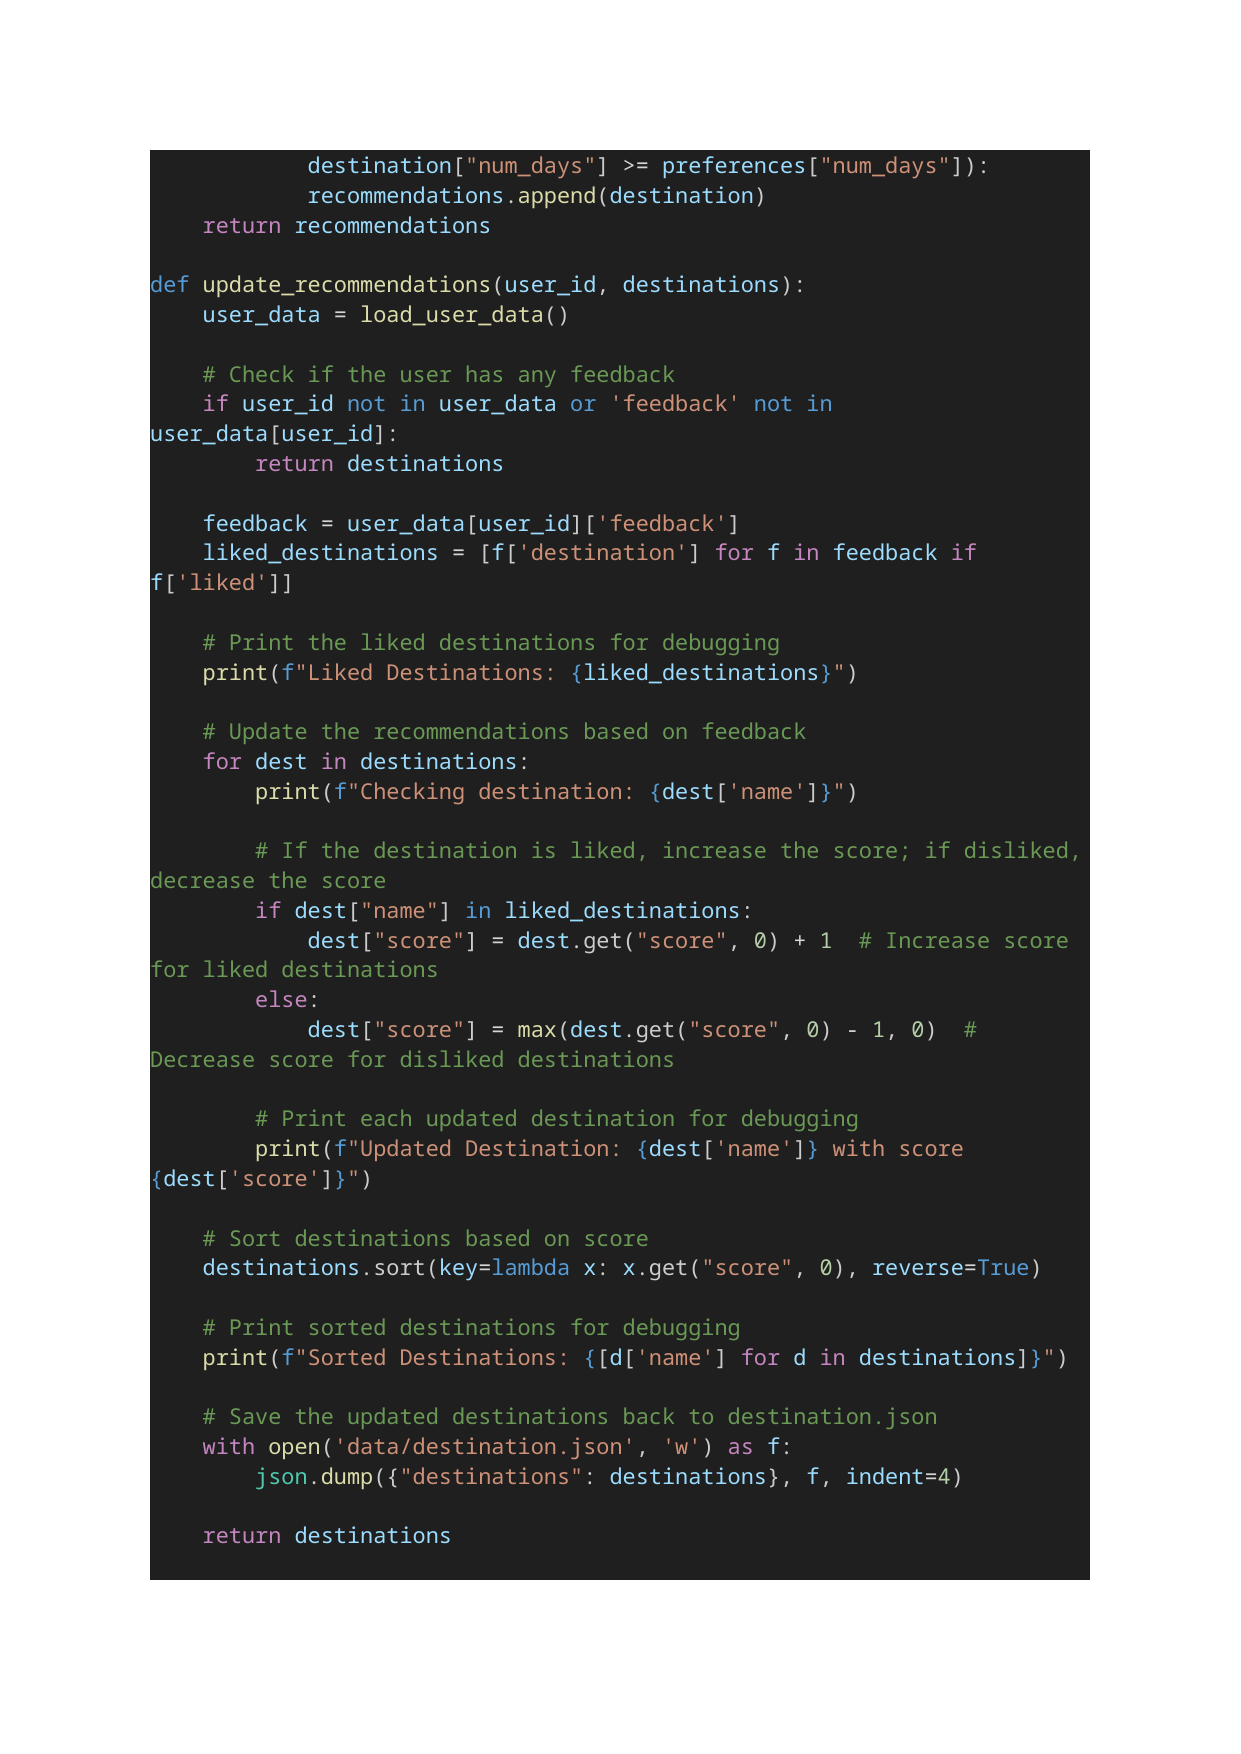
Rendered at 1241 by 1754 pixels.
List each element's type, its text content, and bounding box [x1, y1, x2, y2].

text destinations.sort(key=lambda x: x.get("score", 0), reverse=True) [150, 1252, 1090, 1282]
text user_data = load_user_data() [150, 299, 1090, 329]
text if dest["name"] in liked_destinations: [150, 895, 1090, 924]
text # Print the liked destinations for debugging [150, 627, 1090, 656]
text print(f"Sorted Destinations: {[d['name'] for d in destinations]}") [150, 1342, 1090, 1371]
text dest["score"] = dest.get("score", 0) + 1 # Increase score for liked destinations [150, 924, 1090, 984]
text with open('data/destination.json', 'w') as f: [150, 1431, 1090, 1461]
text else: [150, 984, 1090, 1014]
text destination["num_days"] >= preferences["num_days"]): [150, 150, 1090, 180]
text liked_destinations = [f['destination'] for f in feedback if f['liked']] [150, 537, 1090, 597]
text # Print sorted destinations for debugging [150, 1312, 1090, 1342]
text def update_recommendations(user_id, destinations): [150, 269, 1090, 299]
text print(f"Updated Destination: {dest['name']} with score {dest['score']}") [150, 1133, 1090, 1193]
text return destinations [150, 1520, 1090, 1550]
text # Print each updated destination for debugging [150, 1103, 1090, 1133]
text # Check if the user has any feedback [150, 358, 1090, 388]
text if user_id not in user_data or 'feedback' not in user_data[user_id]: [150, 388, 1090, 448]
text # Save the updated destinations back to destination.json [150, 1401, 1090, 1431]
text return recommendations [150, 209, 1090, 239]
text for dest in destinations: [150, 746, 1090, 776]
text recommendations.append(destination) [150, 180, 1090, 209]
text json.dump({"destinations": destinations}, f, indent=4) [150, 1461, 1090, 1491]
text print(f"Liked Destinations: {liked_destinations}") [150, 656, 1090, 686]
text feedback = user_data[user_id]['feedback'] [150, 507, 1090, 537]
text dest["score"] = max(dest.get("score", 0) - 1, 0) # Decrease score for disliked destinations [150, 1014, 1090, 1073]
text # Update the recommendations based on feedback [150, 716, 1090, 746]
text # Sort destinations based on score [150, 1222, 1090, 1252]
text return destinations [150, 448, 1090, 478]
text print(f"Checking destination: {dest['name']}") [150, 776, 1090, 805]
text # If the destination is liked, increase the score; if disliked, decrease the score [150, 835, 1090, 895]
